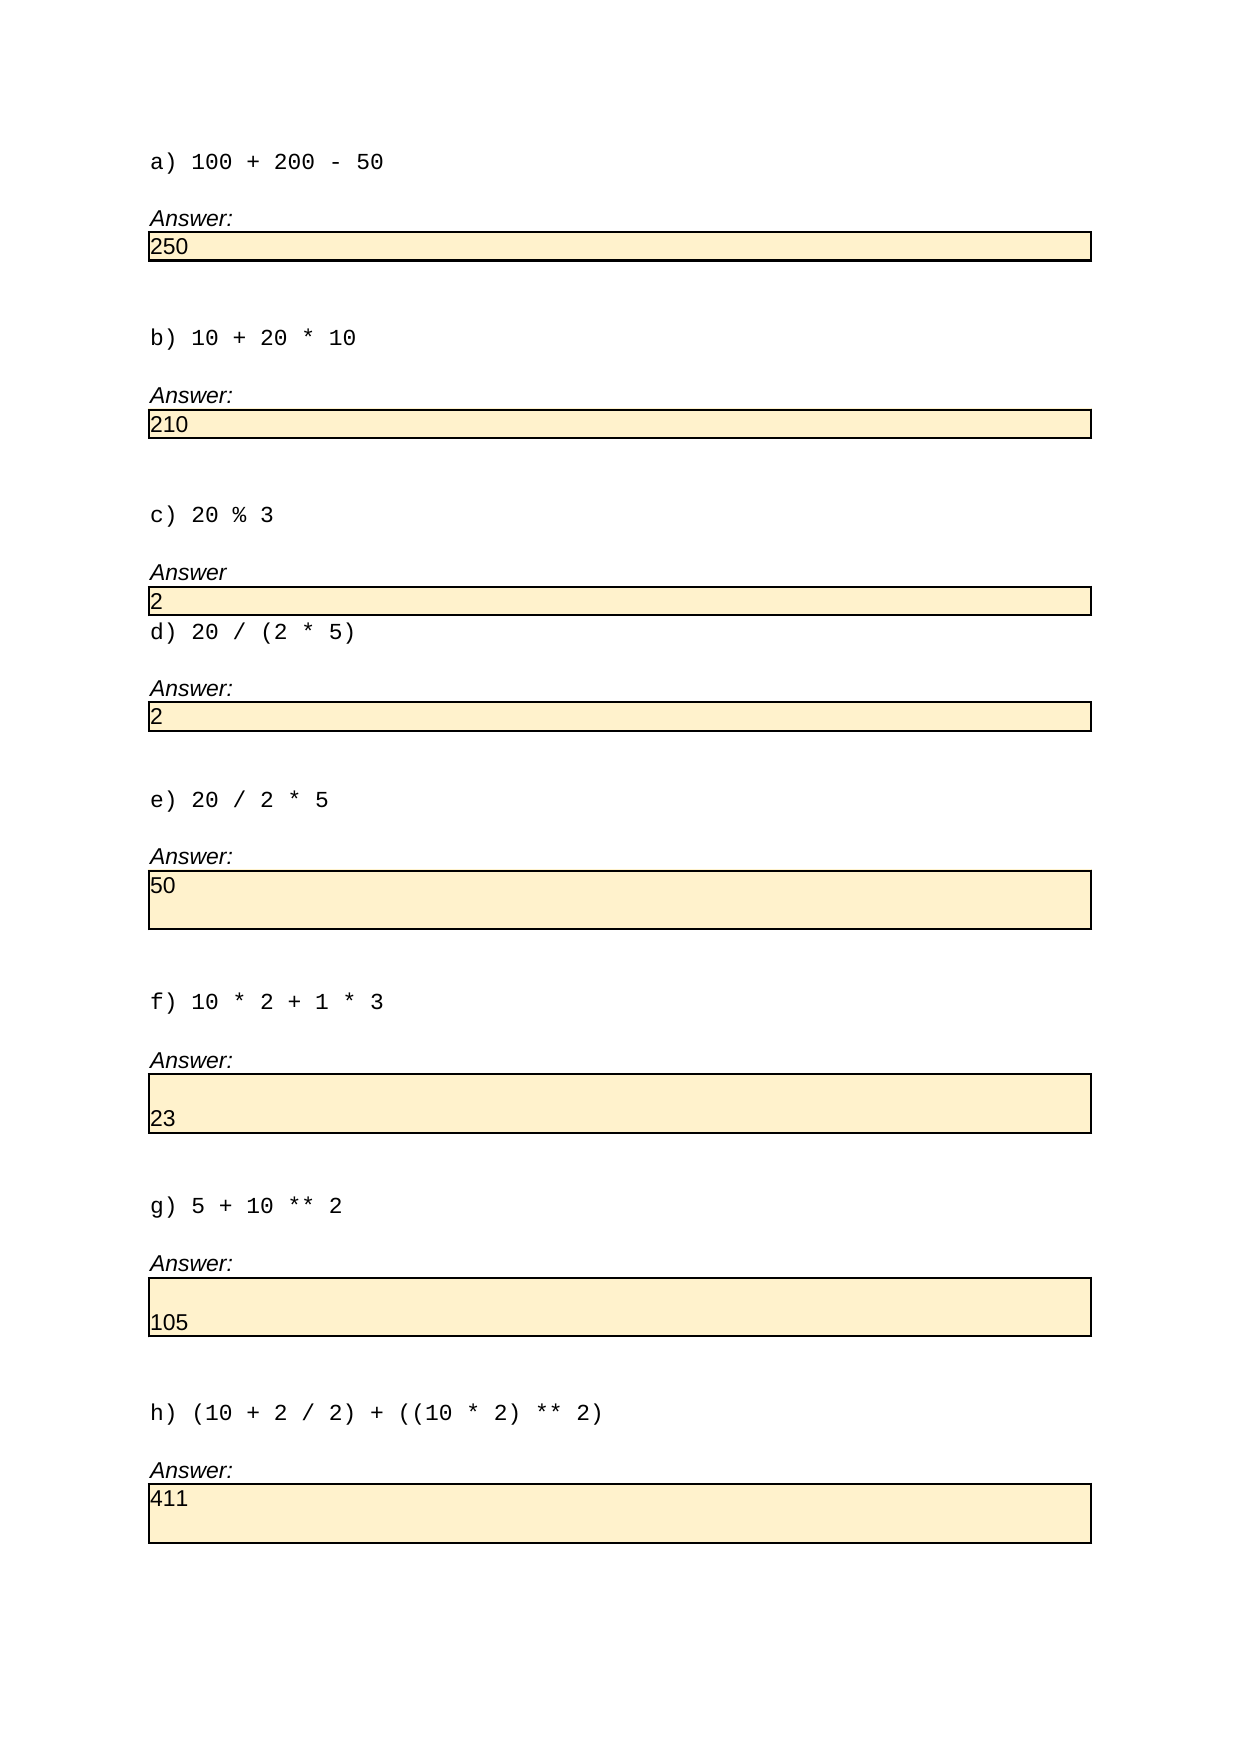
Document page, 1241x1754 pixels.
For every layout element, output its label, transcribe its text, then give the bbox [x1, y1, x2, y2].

text 250 [150, 233, 1090, 259]
text ​​​Answer: [150, 1250, 1090, 1277]
text Answer: [150, 1457, 1090, 1483]
text g) 5 + 10 ** 2 [150, 1194, 1090, 1220]
text Answer: [150, 675, 1090, 701]
text f) 10 * 2 + 1 * 3 [150, 991, 1090, 1017]
text d) 20 / (2 * 5) [150, 620, 1090, 646]
text Answer: [150, 1047, 1090, 1073]
text 23 [150, 1103, 1090, 1132]
text c) 20 % 3 [150, 503, 1090, 529]
text h) (10 + 2 / 2) + ((10 * 2) ** 2) [150, 1402, 1090, 1428]
text 210 [150, 411, 1090, 437]
text e) 20 / 2 * 5 [150, 788, 1090, 814]
text Answer: [150, 382, 1090, 408]
text 105 [150, 1307, 1090, 1335]
text 2 [150, 588, 1090, 614]
text Answer: [150, 843, 1090, 869]
text 411 [150, 1485, 1090, 1511]
text a) 100 + 200 - 50 [150, 150, 1090, 176]
text b) 10 + 20 * 10 [150, 326, 1090, 352]
text Answer [150, 559, 1090, 586]
text Answer: [150, 205, 1090, 231]
text 2 [150, 703, 1090, 730]
text 50 [150, 872, 1090, 898]
